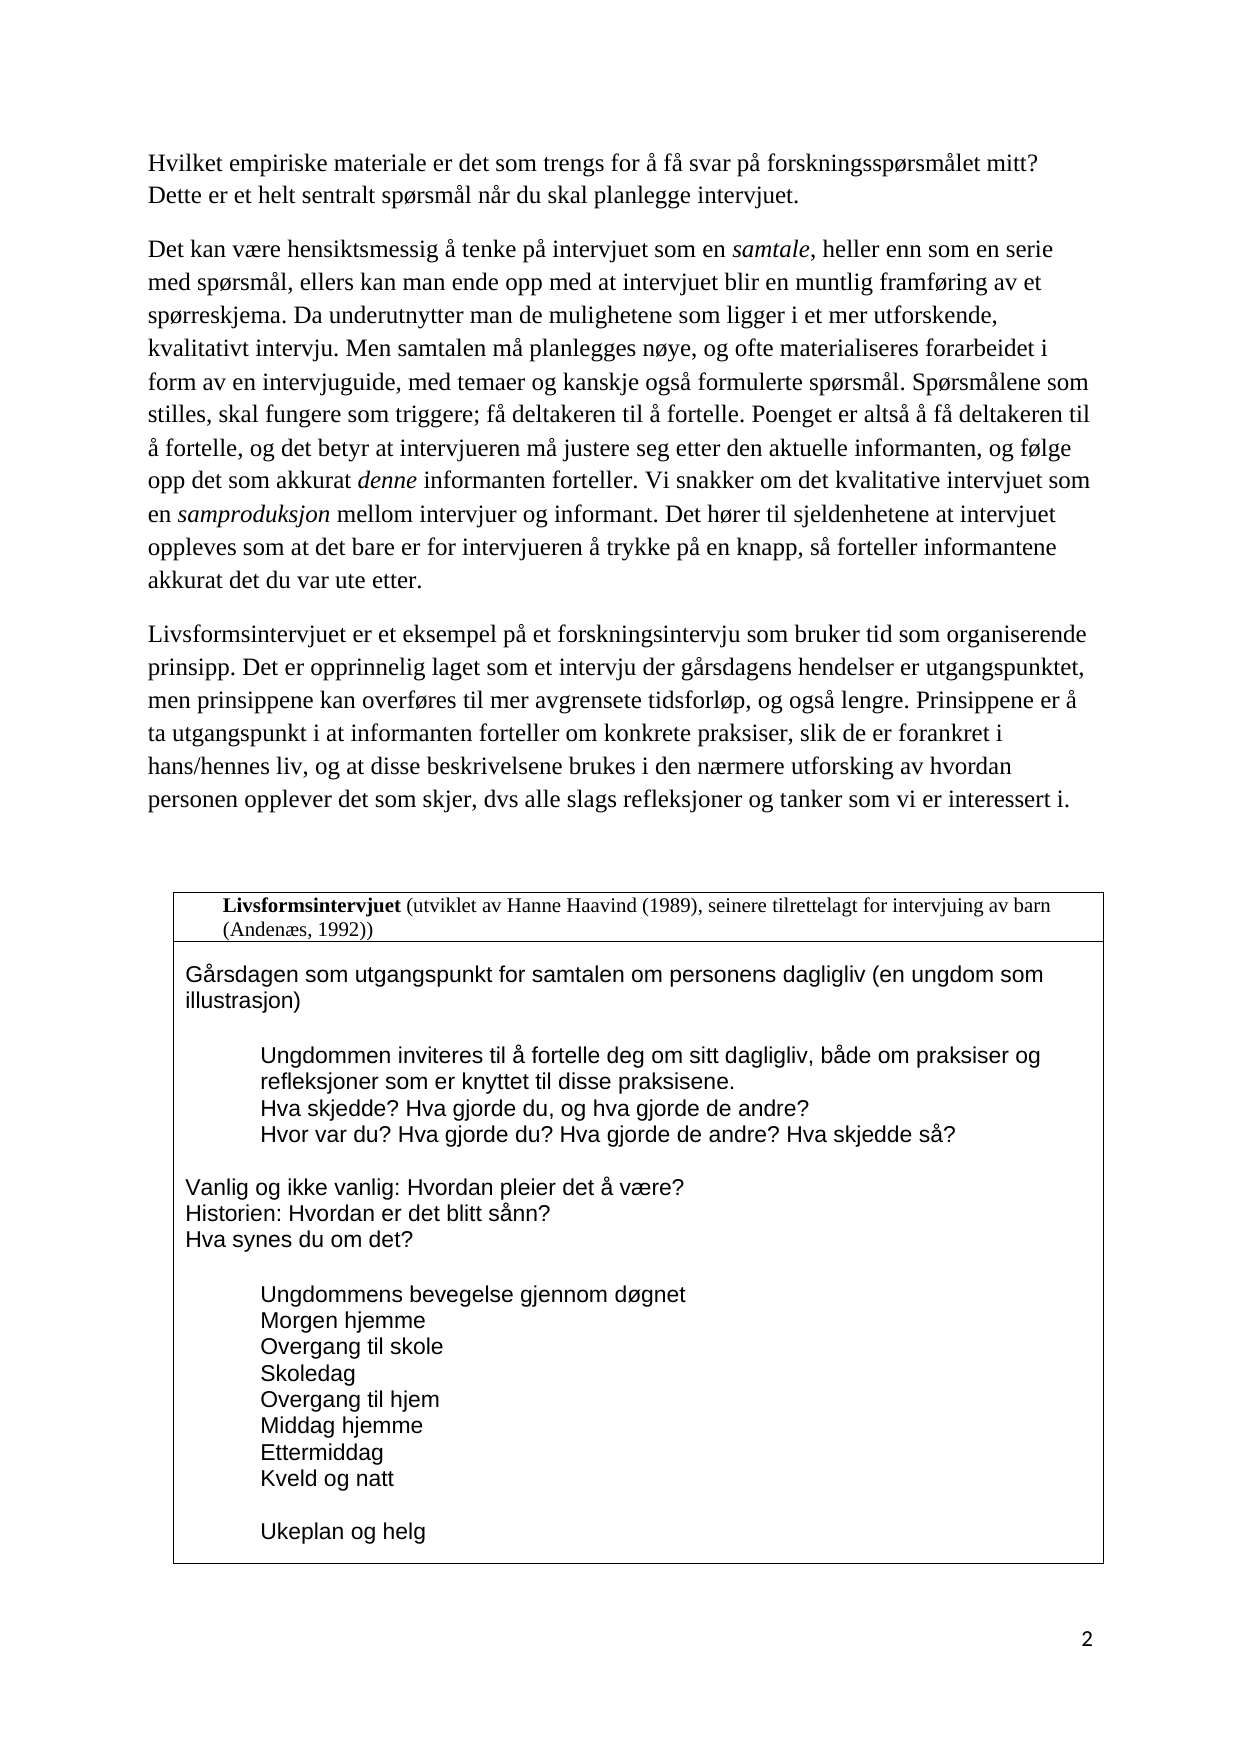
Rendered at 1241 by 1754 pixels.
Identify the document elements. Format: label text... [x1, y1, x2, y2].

text Hvilket empiriske materiale er det som trengs for å få svar på forskningsspørsmålet mitt? Dette er et helt sentralt spørsmål når du skal planlegge intervjuet. [148, 148, 1093, 209]
table_cell Gårsdagen som utgangspunkt for samtalen om personens dagligliv (en ungdom som illustrasjon) Ungdommen inviteres til å fortelle deg om sitt dagligliv, både om praksiser og refleksjoner som er knyttet til disse praksisene. Hva skjedde? Hva gjorde du, og hva gjorde de andre? Hvor var du? Hva gjorde du? Hva gjorde de andre? Hva skjedde så? Vanlig og ikke vanlig: Hvordan pleier det å være? Historien: Hvordan er det blitt sånn? Hva synes du om det? Ungdommens bevegelse gjennom døgnet Morgen hjemme Overgang til skole Skoledag Overgang til hjem Middag hjemme Ettermiddag Kveld og natt Ukeplan og helg [174, 942, 1103, 1563]
text Livsformsintervjuet er et eksempel på et forskningsintervju som bruker tid som organiserende prinsipp. Det er opprinnelig laget som et intervju der gårsdagens hendelser er utgangspunktet, men prinsippene kan overføres til mer avgrensete tidsforløp, og også lengre. Prinsippene er å ta utgangspunkt i at informanten forteller om konkrete praksiser, slik de er forankret i hans/hennes liv, og at disse beskrivelsene brukes i den nærmere utforsking av hvordan personen opplever det som skjer, dvs alle slags refleksjoner og tanker som vi er interessert i. [148, 619, 1093, 813]
table_header Livsformsintervjuet (utviklet av Hanne Haavind (1989), seinere tilrettelagt for intervjuing av barn (Andenæs, 1992)) [174, 893, 1103, 941]
text Det kan være hensiktsmessig å tenke på intervjuet som en samtale, heller enn som en serie med spørsmål, ellers kan man ende opp med at intervjuet blir en muntlig framføring av et spørreskjema. Da underutnytter man de mulighetene som ligger i et mer utforskende, kvalitativt intervju. Men samtalen må planlegges nøye, og ofte materialiseres forarbeidet i form av en intervjuguide, med temaer og kanskje også formulerte spørsmål. Spørsmålene som stilles, skal fungere som triggere; få deltakeren til å fortelle. Poenget er altså å få deltakeren til å fortelle, og det betyr at intervjueren må justere seg etter den aktuelle informanten, og følge opp det som akkurat denne informanten forteller. Vi snakker om det kvalitative intervjuet som en samproduksjon mellom intervjuer og informant. Det hører til sjeldenhetene at intervjuet oppleves som at det bare er for intervjueren å trykke på en knapp, så forteller informantene akkurat det du var ute etter. [148, 234, 1093, 594]
